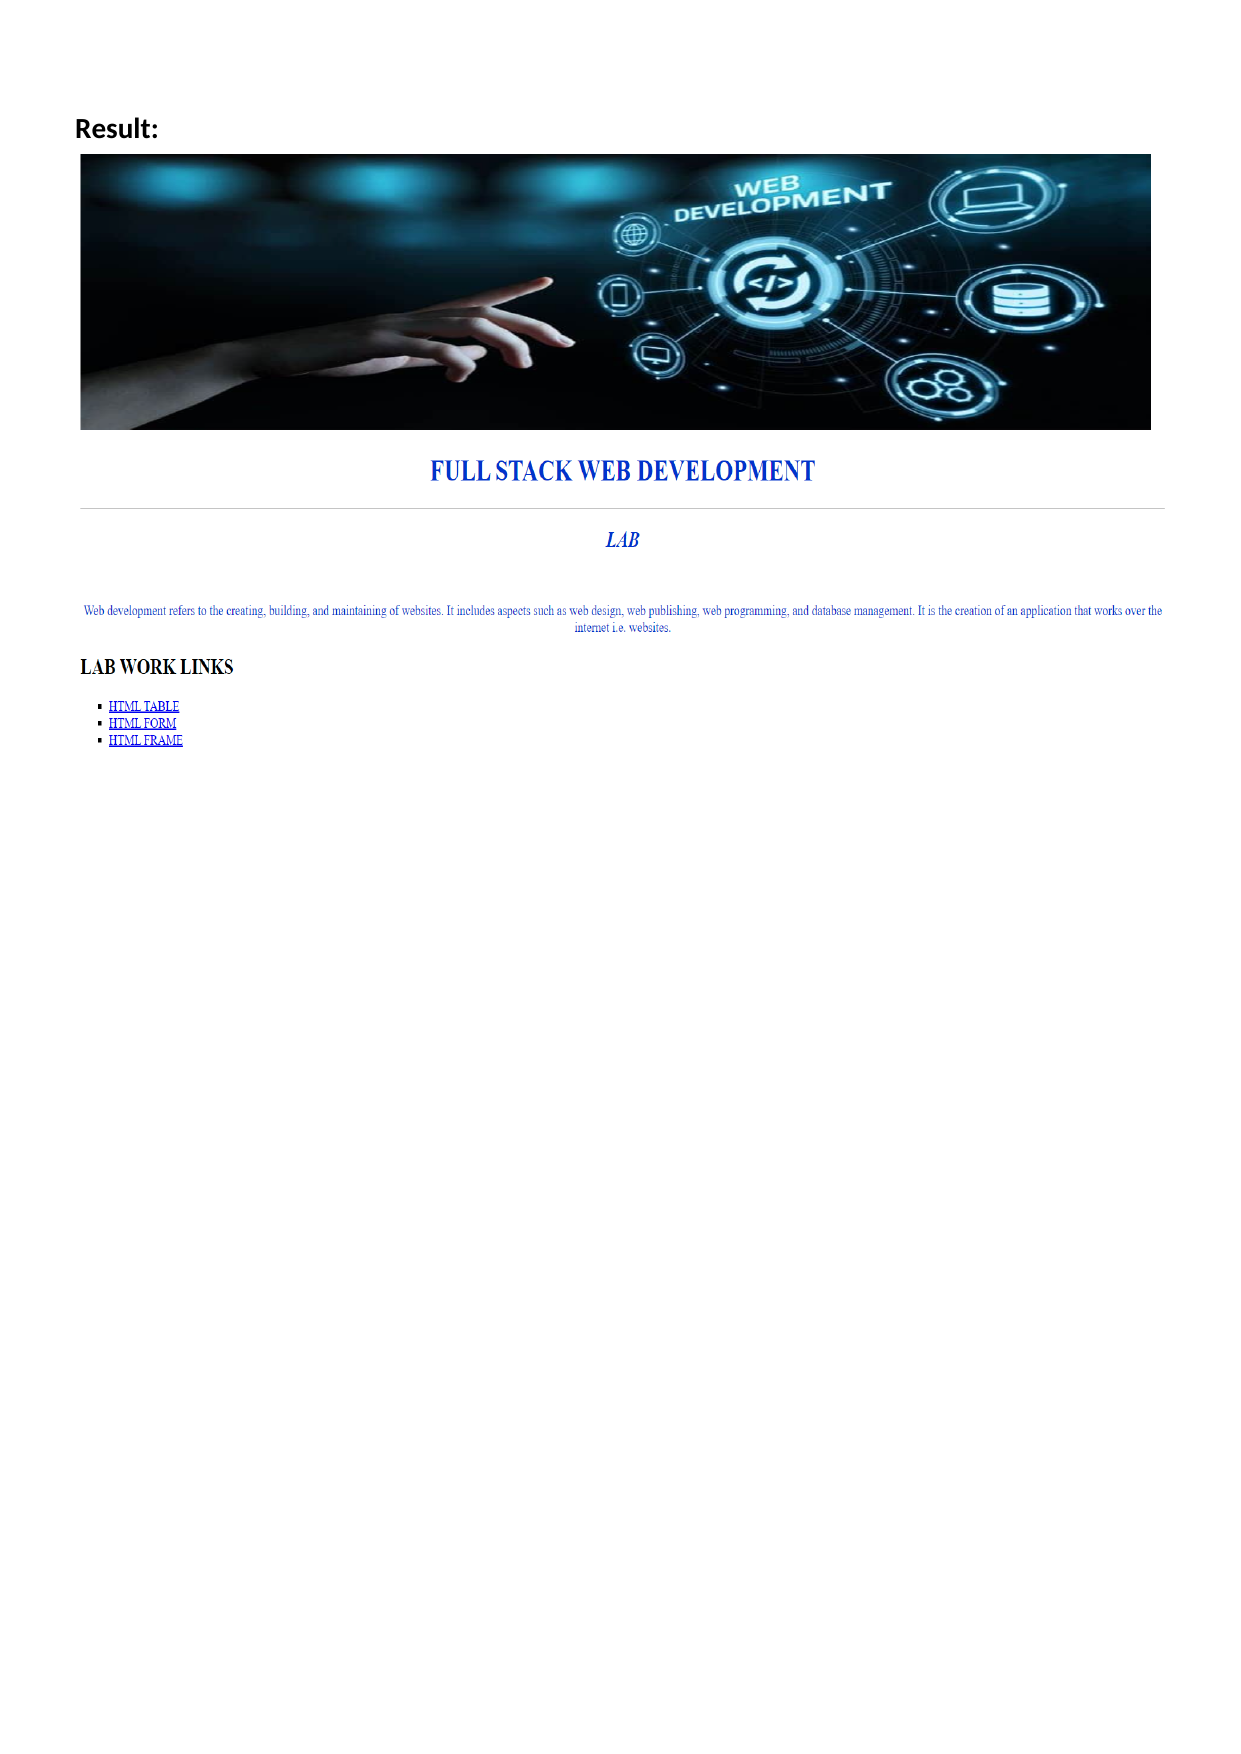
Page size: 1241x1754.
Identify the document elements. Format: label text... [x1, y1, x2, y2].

picture [75, 146, 1166, 762]
text Result: [75, 111, 1165, 146]
